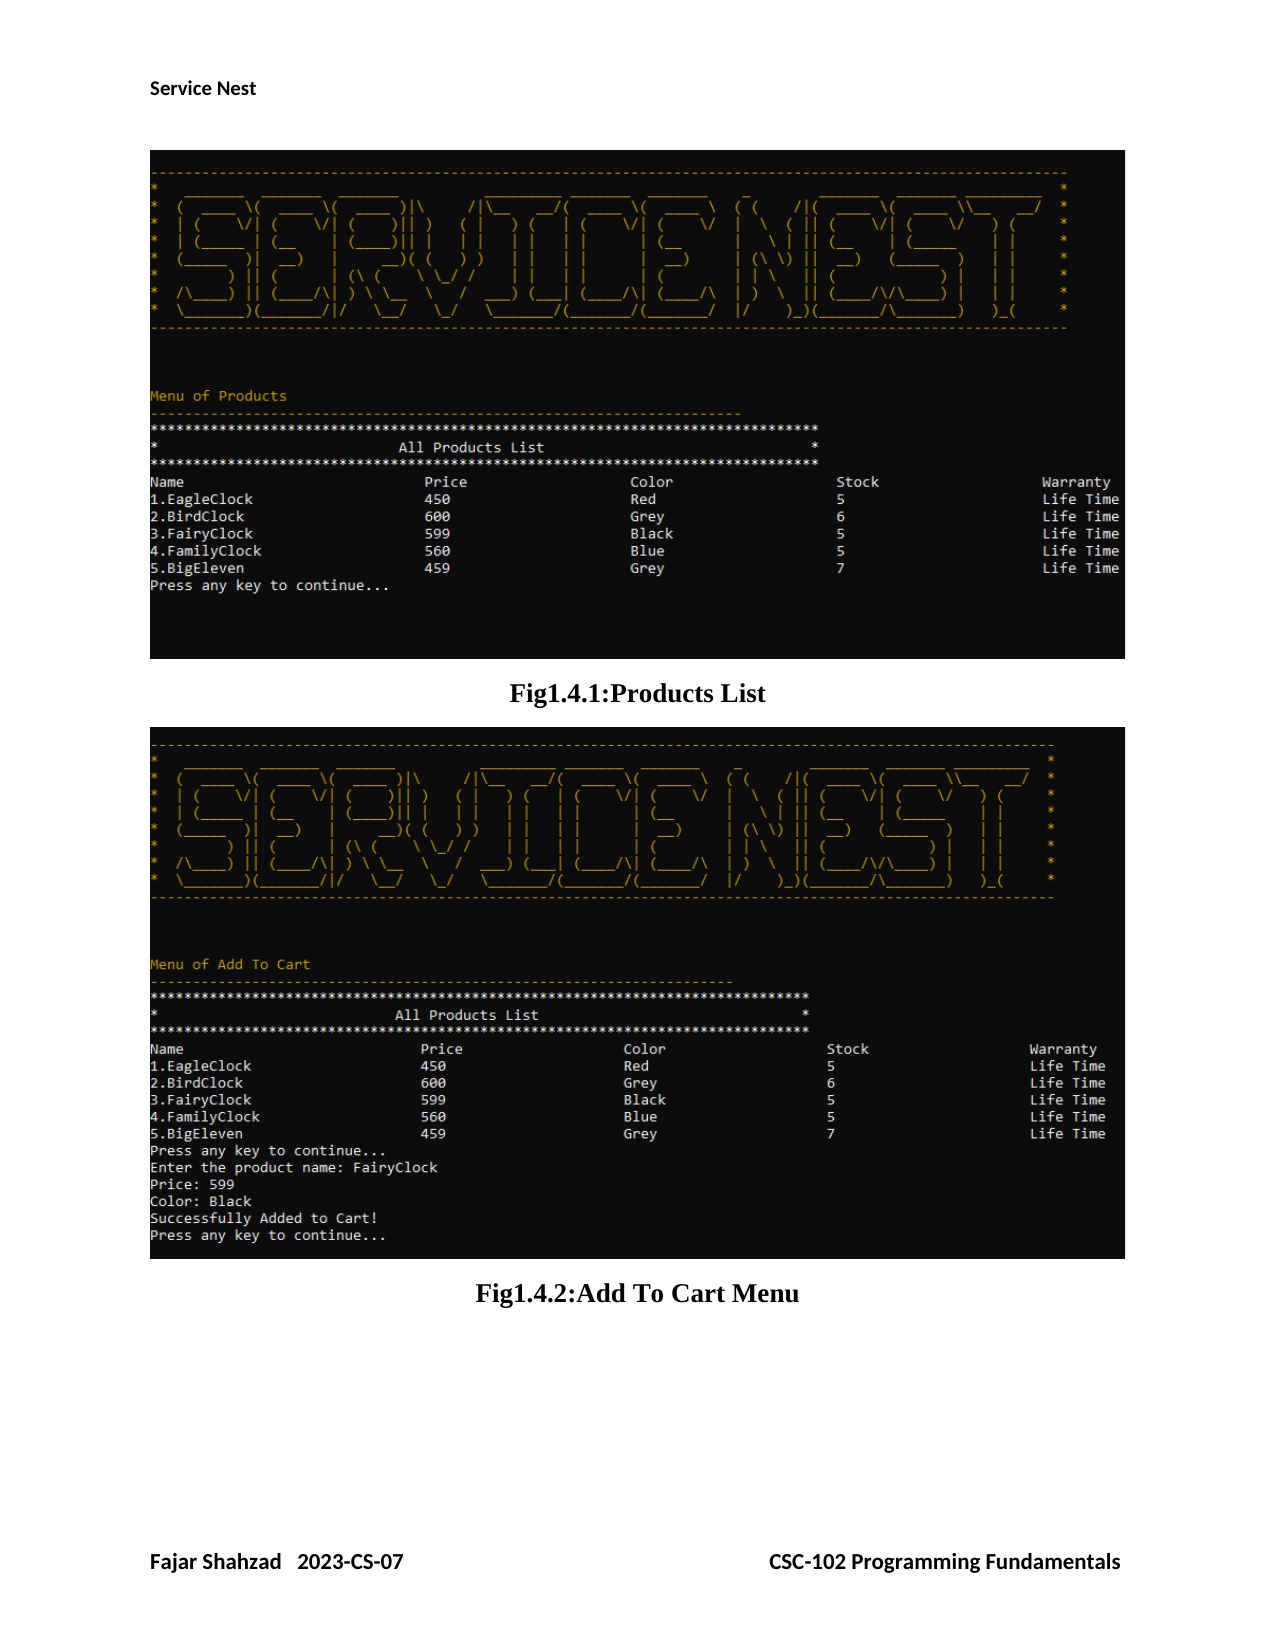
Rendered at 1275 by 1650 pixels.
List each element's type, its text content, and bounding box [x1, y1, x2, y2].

text Fig1.4.1:Products List [150, 677, 1125, 708]
picture [150, 150, 1125, 659]
text Fig1.4.2:Add To Cart Menu [150, 1277, 1125, 1309]
picture [150, 727, 1125, 1259]
